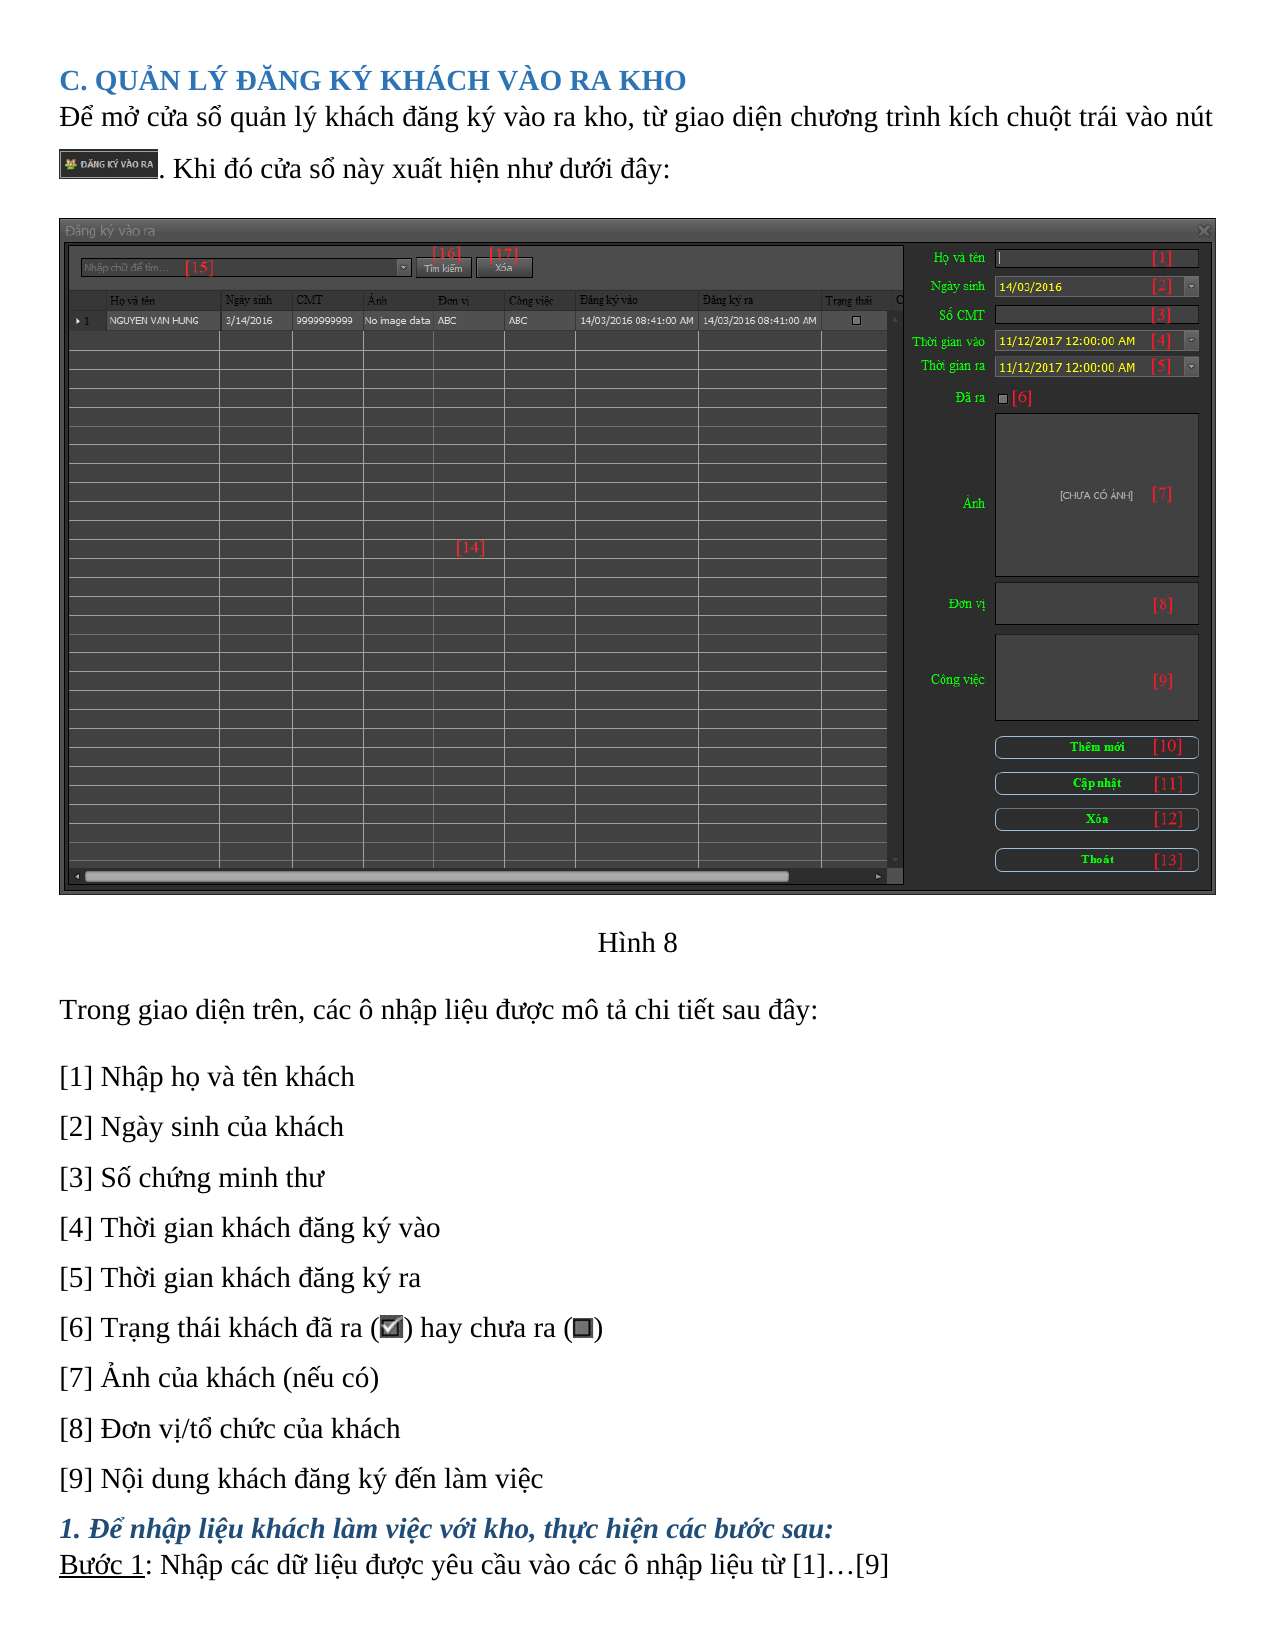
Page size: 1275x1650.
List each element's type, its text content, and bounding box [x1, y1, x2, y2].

picture [59, 218, 1216, 895]
text [2] Ngày sinh của khách [59, 1109, 1216, 1143]
text Để mở cửa sổ quản lý khách đăng ký vào ra kho, từ giao diện chương trình kích chuột trái vào nút . Khi đó cửa sổ này xuất hiện như dưới đây: [59, 99, 1216, 185]
text Trong giao diện trên, các ô nhập liệu được mô tả chi tiết sau đây: [59, 992, 1216, 1026]
picture [379, 1315, 404, 1338]
subtitle 1. Để nhập liệu khách làm việc với kho, thực hiện các bước sau: [59, 1511, 1216, 1545]
text [9] Nội dung khách đăng ký đến làm việc [59, 1461, 1216, 1494]
text Hình 8 [59, 925, 1216, 959]
text [1] Nhập họ và tên khách [59, 1059, 1216, 1093]
text [8] Đơn vị/tổ chức của khách [59, 1411, 1216, 1444]
text Bước 1: Nhập các dữ liệu được yêu cầu vào các ô nhập liệu từ [1]…[9] [59, 1547, 1216, 1581]
subtitle C. QUẢN LÝ ĐĂNG KÝ KHÁCH VÀO RA KHO [59, 63, 1216, 97]
text [6] Trạng thái khách đã ra () hay chưa ra () [59, 1310, 1216, 1344]
text [3] Số chứng minh thư [59, 1160, 1216, 1193]
picture [59, 149, 158, 179]
text [7] Ảnh của khách (nếu có) [59, 1361, 1216, 1394]
text [4] Thời gian khách đăng ký vào [59, 1210, 1216, 1243]
picture [572, 1318, 594, 1338]
text [5] Thời gian khách đăng ký ra [59, 1260, 1216, 1294]
